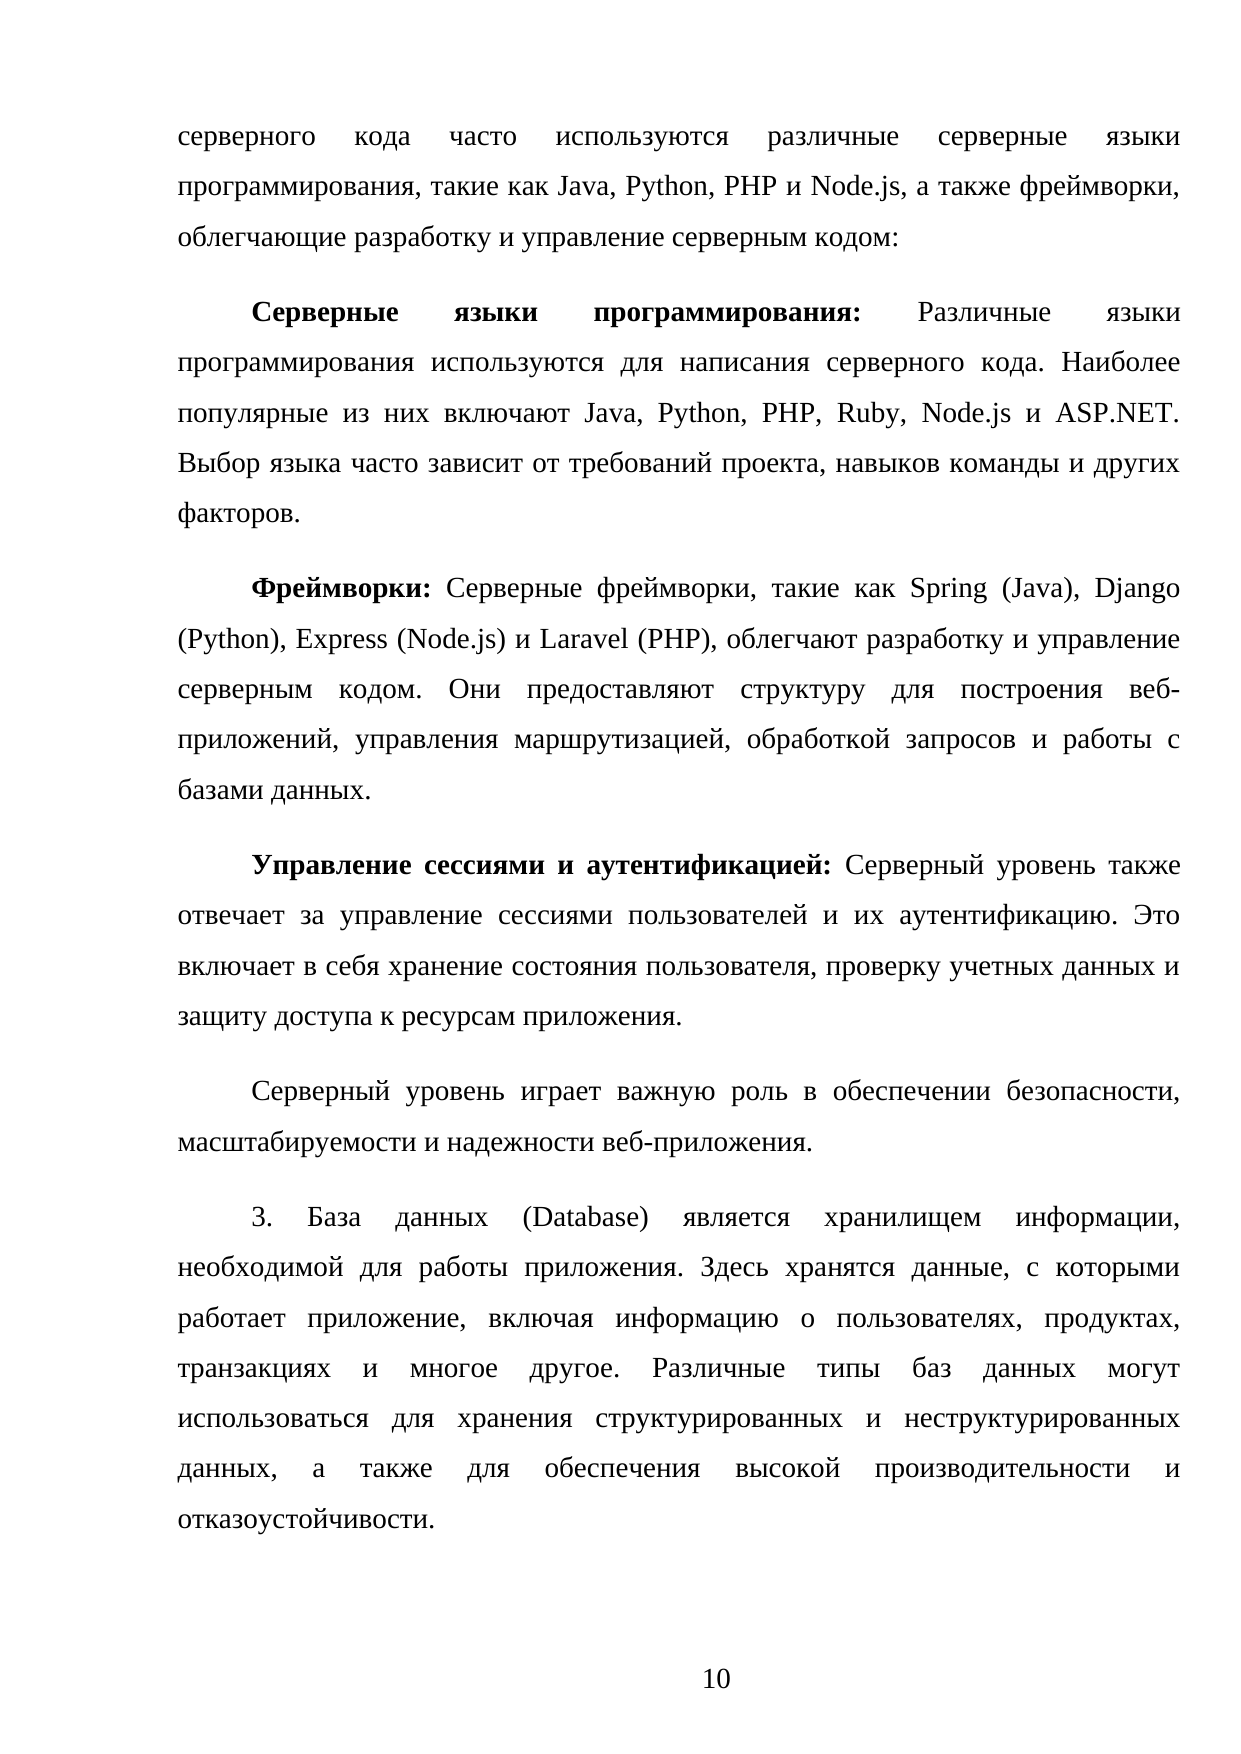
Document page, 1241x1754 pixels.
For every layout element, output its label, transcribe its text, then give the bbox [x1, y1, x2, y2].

text Фреймворки: Серверные фреймворки, такие как Spring (Java), Django (Python), Express (Node.js) и Laravel (PHP), облегчают разработку и управление серверным кодом. Они предоставляют структуру для построения веб-приложений, управления маршрутизацией, обработкой запросов и работы с базами данных. [177, 571, 1181, 805]
text Управление сессиями и аутентификацией: Серверный уровень также отвечает за управление сессиями пользователей и их аутентификацию. Это включает в себя хранение состояния пользователя, проверку учетных данных и защиту доступа к ресурсам приложения. [177, 847, 1181, 1032]
text Серверный уровень играет важную роль в обеспечении безопасности, масштабируемости и надежности веб-приложения. [177, 1073, 1181, 1157]
text Серверные языки программирования: Различные языки программирования используются для написания серверного кода. Наиболее популярные из них включают Java, Python, PHP, Ruby, Node.js и ASP.NET. Выбор языка часто зависит от требований проекта, навыков команды и других факторов. [177, 294, 1181, 529]
text 3. База данных (Database) является хранилищем информации, необходимой для работы приложения. Здесь хранятся данные, с которыми работает приложение, включая информацию о пользователях, продуктах, транзакциях и многое другое. Различные типы баз данных могут использоваться для хранения структурированных и неструктурированных данных, а также для обеспечения высокой производительности и отказоустойчивости. [177, 1199, 1181, 1534]
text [177, 118, 1181, 252]
